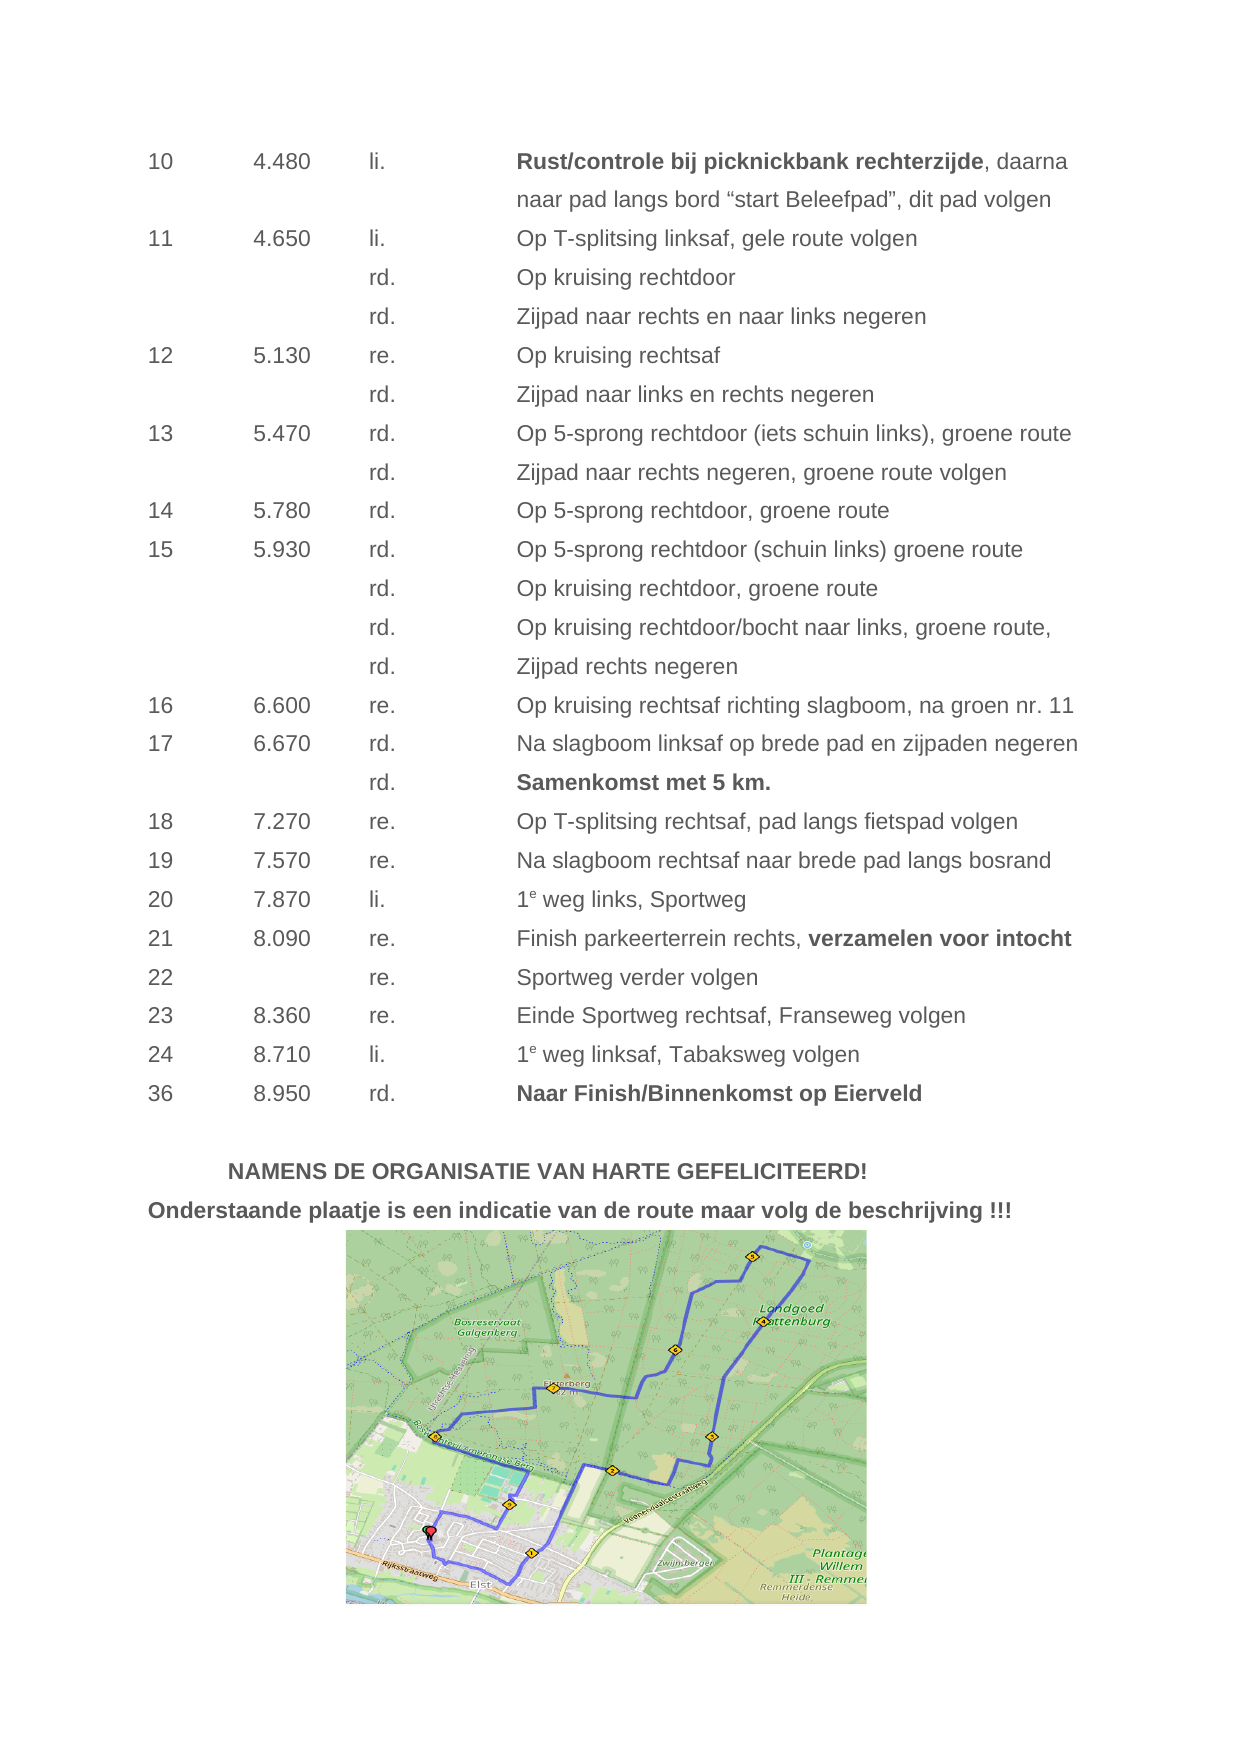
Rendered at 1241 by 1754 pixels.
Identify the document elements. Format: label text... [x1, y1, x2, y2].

picture [345, 1230, 867, 1606]
text rd. Zijpad rechts negeren [148, 653, 1093, 679]
text 36 8.950 rd. Naar Finish/Binnenkomst op Eierveld [148, 1080, 1093, 1106]
text 19 7.570 re. Na slagboom rechtsaf naar brede pad langs bosrand [148, 847, 1093, 873]
text rd. Op kruising rechtdoor, groene route [148, 575, 1093, 601]
text rd. Zijpad naar links en rechts negeren [148, 381, 1093, 407]
text 12 5.130 re. Op kruising rechtsaf [148, 342, 1093, 368]
text rd. Op kruising rechtdoor/bocht naar links, groene route, [148, 614, 1093, 640]
text rd. Zijpad naar rechts en naar links negeren [148, 303, 1093, 329]
text 13 5.470 rd. Op 5-sprong rechtdoor (iets schuin links), groene route [148, 419, 1093, 446]
text rd. Op kruising rechtdoor [148, 264, 1093, 291]
text 17 6.670 rd. Na slagboom linksaf op brede pad en zijpaden negeren [148, 730, 1093, 757]
text rd. Samenkomst met 5 km. [148, 769, 1093, 796]
text 24 8.710 li. 1e weg linksaf, Tabaksweg volgen [148, 1041, 1093, 1068]
text NAMENS DE ORGANISATIE VAN HARTE GEFELICITEERD! [148, 1158, 1093, 1184]
text 14 5.780 rd. Op 5-sprong rechtdoor, groene route [148, 497, 1093, 524]
text 20 7.870 li. 1e weg links, Sportweg [148, 886, 1093, 912]
text 11 4.650 li. Op T-splitsing linksaf, gele route volgen [148, 225, 1093, 252]
text 18 7.270 re. Op T-splitsing rechtsaf, pad langs fietspad volgen [148, 808, 1093, 834]
text Onderstaande plaatje is een indicatie van de route maar volg de beschrijving !!! [148, 1197, 1093, 1223]
text 15 5.930 rd. Op 5-sprong rechtdoor (schuin links) groene route [148, 536, 1093, 562]
text 16 6.600 re. Op kruising rechtsaf richting slagboom, na groen nr. 11 [148, 692, 1093, 718]
text naar pad langs bord “start Beleefpad”, dit pad volgen [148, 186, 1093, 213]
text 22 re. Sportweg verder volgen [148, 963, 1093, 990]
text rd. Zijpad naar rechts negeren, groene route volgen [148, 458, 1093, 485]
text 21 8.090 re. Finish parkeerterrein rechts, verzamelen voor intocht [148, 925, 1093, 951]
text 10 4.480 li. Rust/controle bij picknickbank rechterzijde, daarna [148, 148, 1093, 174]
text 23 8.360 re. Einde Sportweg rechtsaf, Franseweg volgen [148, 1002, 1093, 1029]
